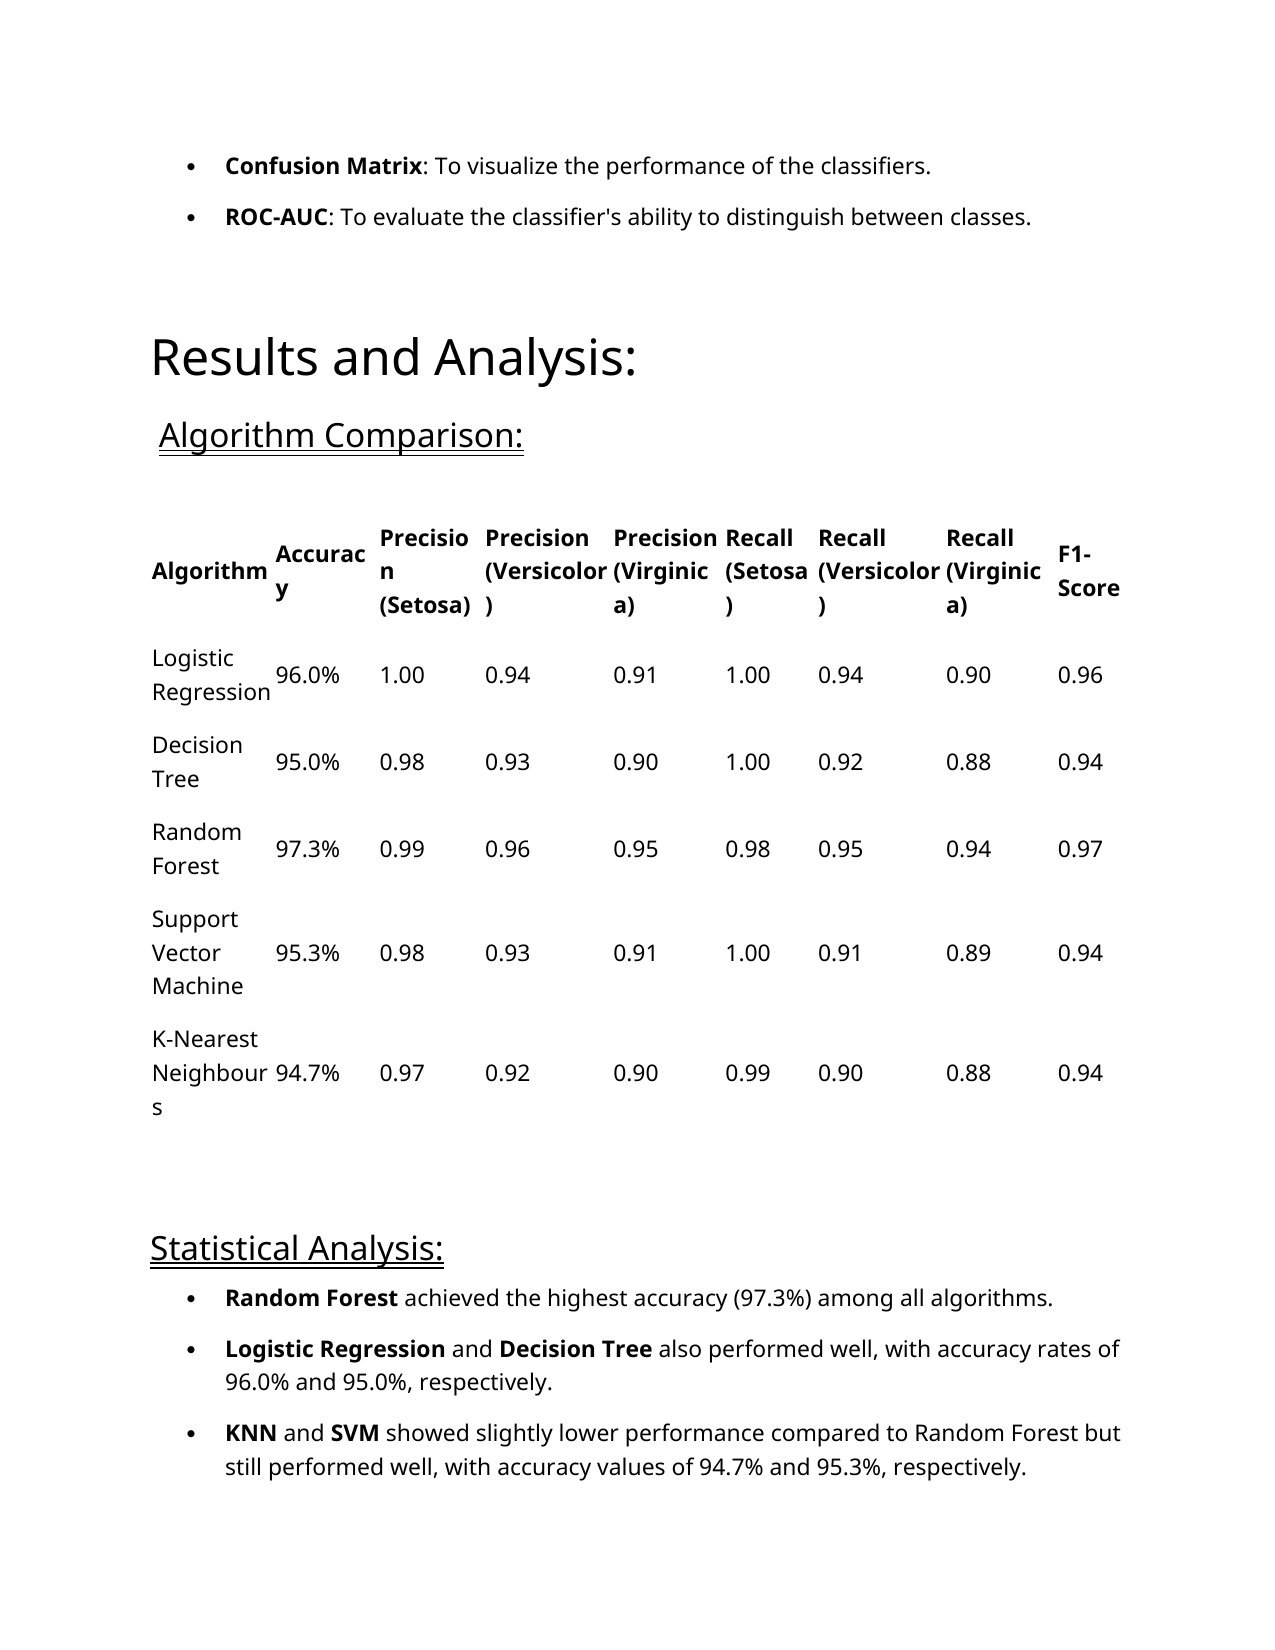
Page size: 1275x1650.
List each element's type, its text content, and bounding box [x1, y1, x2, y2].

table_cell 0.94 [1056, 728, 1125, 814]
table_cell Decision Tree [150, 728, 274, 814]
table_cell 0.91 [612, 641, 724, 727]
table_cell 0.97 [378, 1022, 483, 1142]
table_header Precision (Virginica) [612, 520, 724, 641]
table_cell 1.00 [724, 641, 816, 727]
table_cell 0.93 [483, 728, 612, 814]
table_cell 0.92 [816, 728, 944, 814]
table_cell 0.90 [612, 1022, 724, 1142]
table_cell 0.98 [378, 901, 483, 1022]
table_cell 0.96 [1056, 641, 1125, 727]
table_cell 0.90 [612, 728, 724, 814]
subtitle Algorithm Comparison: [150, 412, 1125, 458]
table_cell 1.00 [724, 901, 816, 1022]
table_cell 0.88 [944, 1022, 1056, 1142]
table_cell 0.99 [378, 814, 483, 901]
table_header Recall (Versicolor) [816, 520, 944, 641]
list Random Forest achieved the highest accuracy (97.3%) among all algorithms. [187, 1282, 1125, 1313]
table_cell 0.98 [378, 728, 483, 814]
table_header Precision (Versicolor) [483, 520, 612, 641]
table_cell 97.3% [274, 814, 378, 901]
table_cell 0.92 [483, 1022, 612, 1142]
table_cell Logistic Regression [150, 641, 274, 727]
list Confusion Matrix: To visualize the performance of the classifiers. [187, 150, 1125, 181]
table_cell Random Forest [150, 814, 274, 901]
table_cell 0.88 [944, 728, 1056, 814]
subtitle Results and Analysis: [150, 322, 1125, 390]
table_header F1-Score [1056, 520, 1125, 641]
table_header Recall (Virginica) [944, 520, 1056, 641]
list KNN and SVM showed slightly lower performance compared to Random Forest but still performed well, with accuracy values of 94.7% and 95.3%, respectively. [187, 1417, 1125, 1482]
table_cell Support Vector Machine [150, 901, 274, 1022]
table_cell 0.94 [1056, 901, 1125, 1022]
table_cell 0.99 [724, 1022, 816, 1142]
table_cell 0.94 [1056, 1022, 1125, 1142]
table_cell 0.90 [816, 1022, 944, 1142]
table_header Algorithm [150, 520, 274, 641]
table_cell 0.96 [483, 814, 612, 901]
table_cell 0.98 [724, 814, 816, 901]
table_cell 0.94 [483, 641, 612, 727]
table_header Precision (Setosa) [378, 520, 483, 641]
table_cell 1.00 [724, 728, 816, 814]
table_cell 0.94 [944, 814, 1056, 901]
table_cell 0.90 [944, 641, 1056, 727]
table_cell 0.93 [483, 901, 612, 1022]
table_cell 95.3% [274, 901, 378, 1022]
table_cell 94.7% [274, 1022, 378, 1142]
table_cell 0.95 [816, 814, 944, 901]
table_cell 95.0% [274, 728, 378, 814]
table_cell 0.91 [612, 901, 724, 1022]
table_cell 0.94 [816, 641, 944, 727]
table_cell 0.89 [944, 901, 1056, 1022]
table_cell 0.95 [612, 814, 724, 901]
table_cell 0.91 [816, 901, 944, 1022]
list ROC-AUC: To evaluate the classifier's ability to distinguish between classes. [187, 200, 1125, 232]
list Logistic Regression and Decision Tree also performed well, with accuracy rates of 96.0% and 95.0%, respectively. [187, 1332, 1125, 1397]
subtitle Statistical Analysis: [150, 1225, 1125, 1270]
table_header Recall (Setosa) [724, 520, 816, 641]
table_cell K-Nearest Neighbours [150, 1022, 274, 1142]
table_cell 1.00 [378, 641, 483, 727]
table_cell 0.97 [1056, 814, 1125, 901]
table_cell 96.0% [274, 641, 378, 727]
table_header Accuracy [274, 520, 378, 641]
